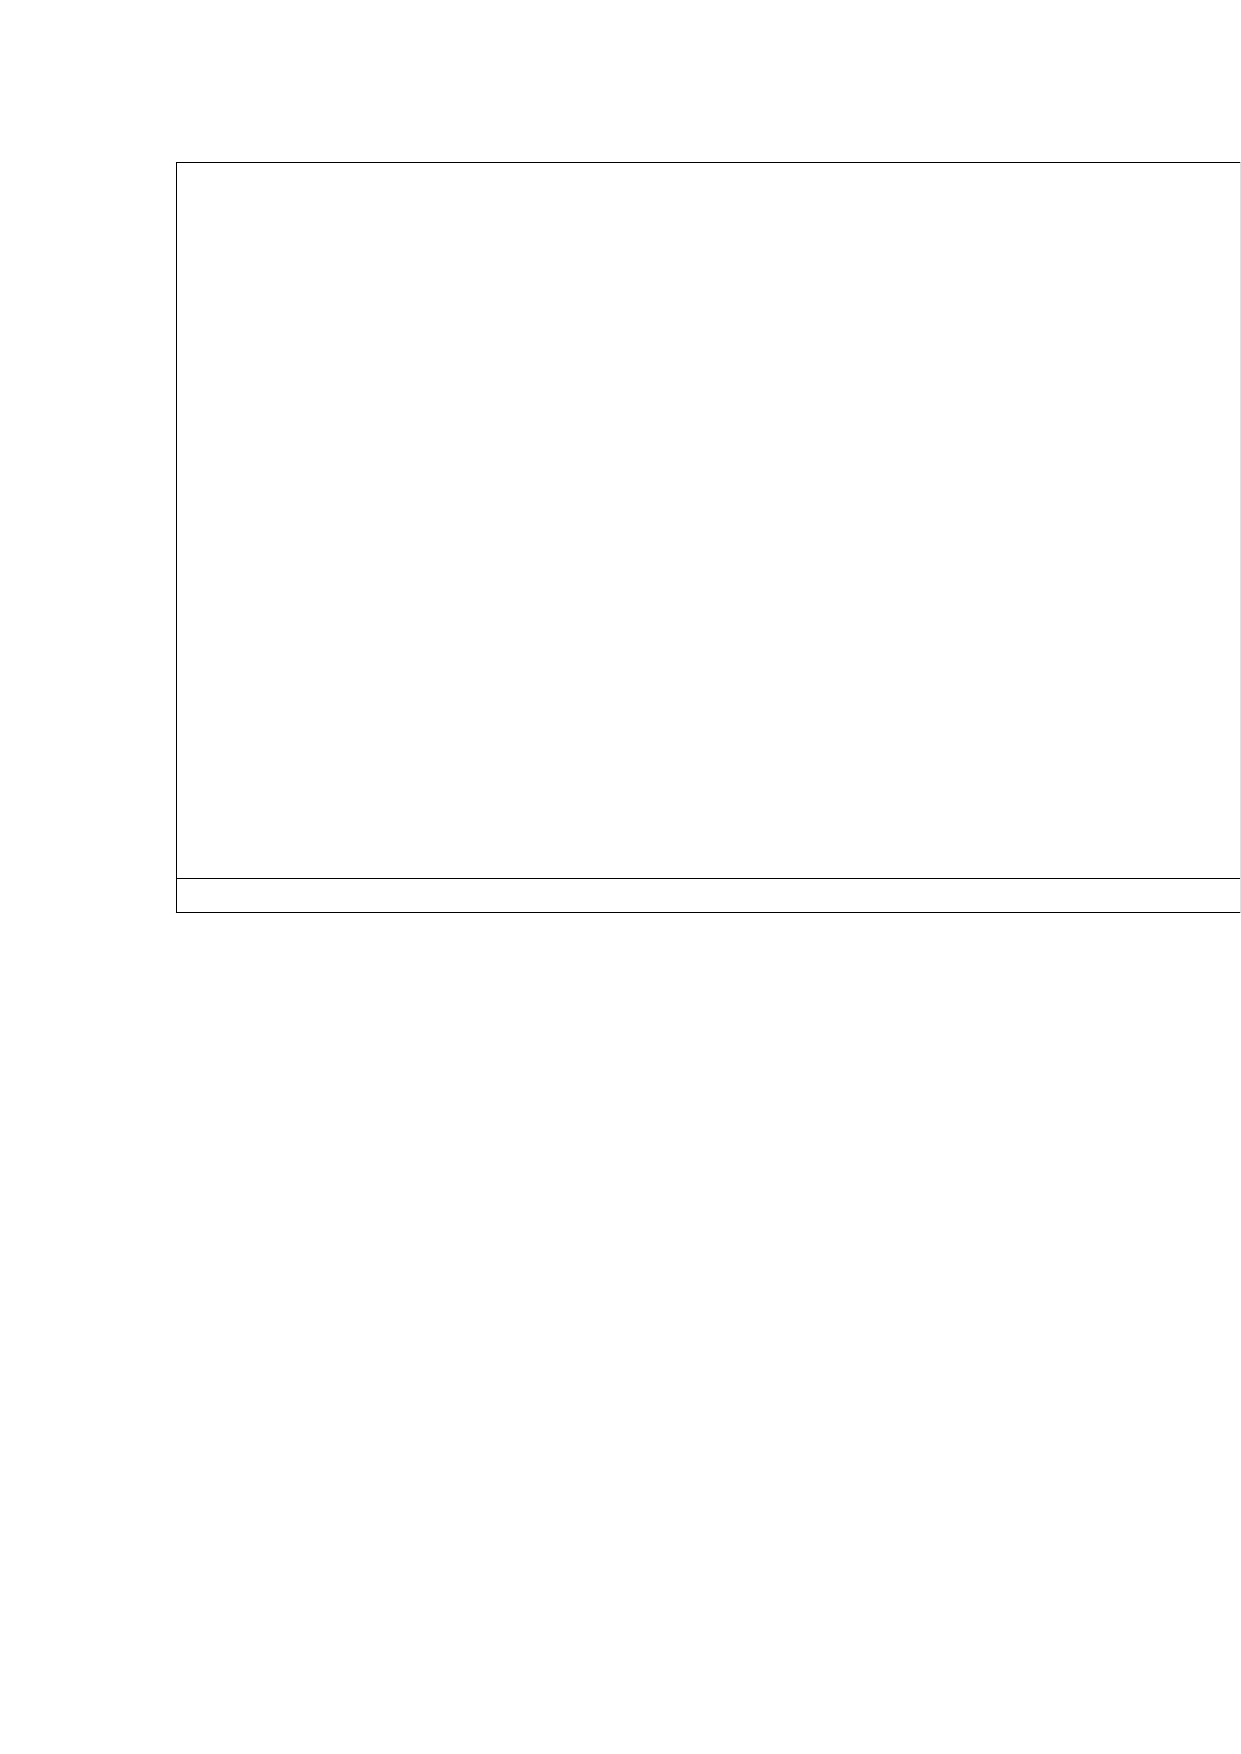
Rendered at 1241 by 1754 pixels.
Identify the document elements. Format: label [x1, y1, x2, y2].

table_cell [177, 879, 1240, 912]
table_cell [177, 163, 1240, 878]
